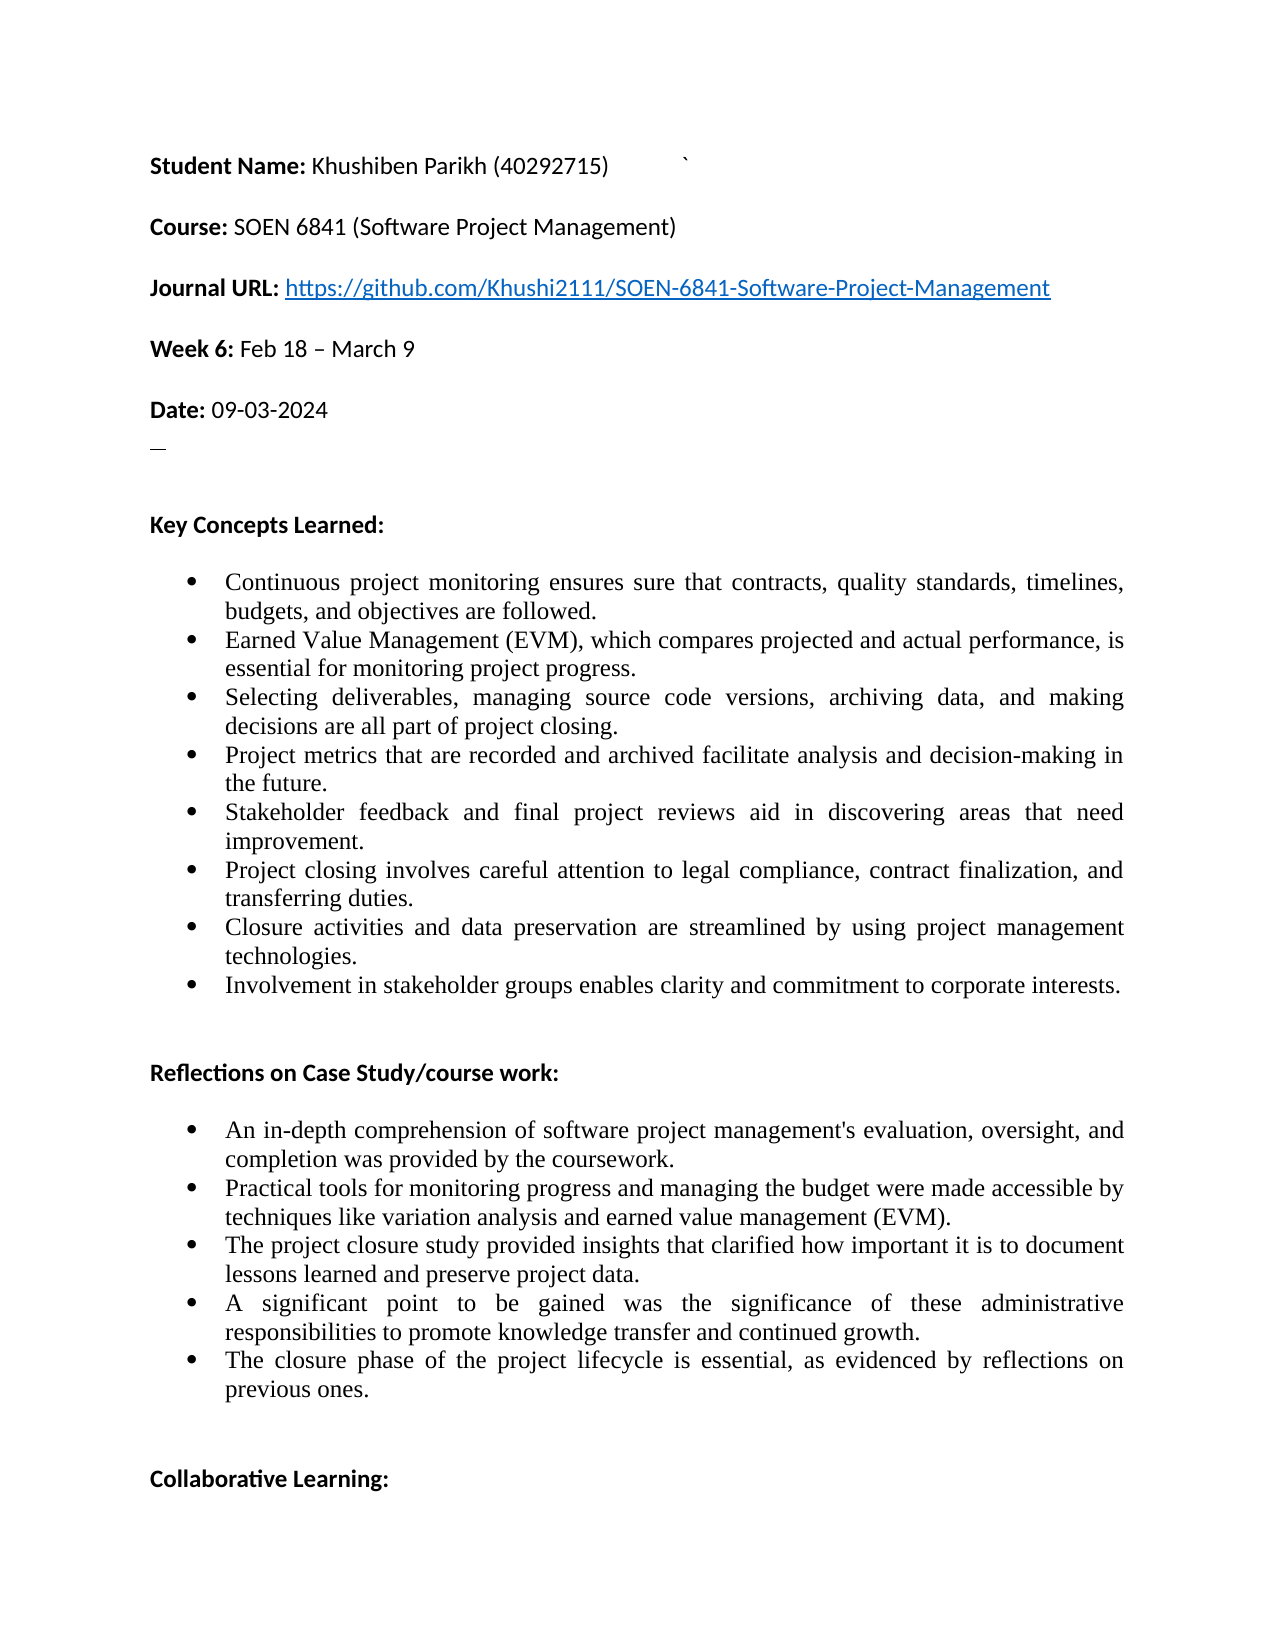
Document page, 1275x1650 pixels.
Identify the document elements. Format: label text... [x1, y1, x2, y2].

list Earned Value Management (EVM), which compares projected and actual performance, is essential for monitoring project progress. [187, 625, 1125, 682]
list Involvement in stakeholder groups enables clarity and commitment to corporate interests. [187, 970, 1125, 998]
text Collaborative Learning: [150, 1463, 1125, 1494]
list An in-depth comprehension of software project management's evaluation, oversight, and completion was provided by the coursework. [187, 1116, 1125, 1173]
list A significant point to be gained was the significance of these administrative responsibilities to promote knowledge transfer and continued growth. [187, 1288, 1125, 1346]
list Continuous project monitoring ensures sure that contracts, quality standards, timelines, budgets, and objectives are followed. [187, 567, 1125, 625]
list Selecting deliverables, managing source code versions, archiving data, and making decisions are all part of project closing. [187, 682, 1125, 740]
text Journal URL: https://github.com/Khushi2111/SOEN-6841-Software-Project-Management [150, 272, 1125, 303]
list The project closure study provided insights that clarified how important it is to document lessons learned and preserve project data. [187, 1231, 1125, 1288]
text Reflections on Case Study/course work: [150, 1057, 1125, 1088]
text Key Concepts Learned: [150, 509, 1125, 539]
list Project closing involves careful attention to legal compliance, contract finalization, and transferring duties. [187, 855, 1125, 912]
text Course: SOEN 6841 (Software Project Management) [150, 211, 1125, 242]
text Student Name: Khushiben Parikh (40292715) ` [150, 150, 1125, 181]
list Stakeholder feedback and final project reviews aid in discovering areas that need improvement. [187, 797, 1125, 855]
list Project metrics that are recorded and archived facilitate analysis and decision-making in the future. [187, 740, 1125, 797]
list Practical tools for monitoring progress and managing the budget were made accessible by techniques like variation analysis and earned value management (EVM). [187, 1173, 1125, 1231]
list The closure phase of the project lifecycle is essential, as evidenced by reflections on previous ones. [187, 1346, 1125, 1403]
text Date: 09-03-2024 [150, 394, 1125, 425]
list Closure activities and data preservation are streamlined by using project management technologies. [187, 912, 1125, 970]
text Week 6: Feb 18 – March 9 [150, 333, 1125, 364]
